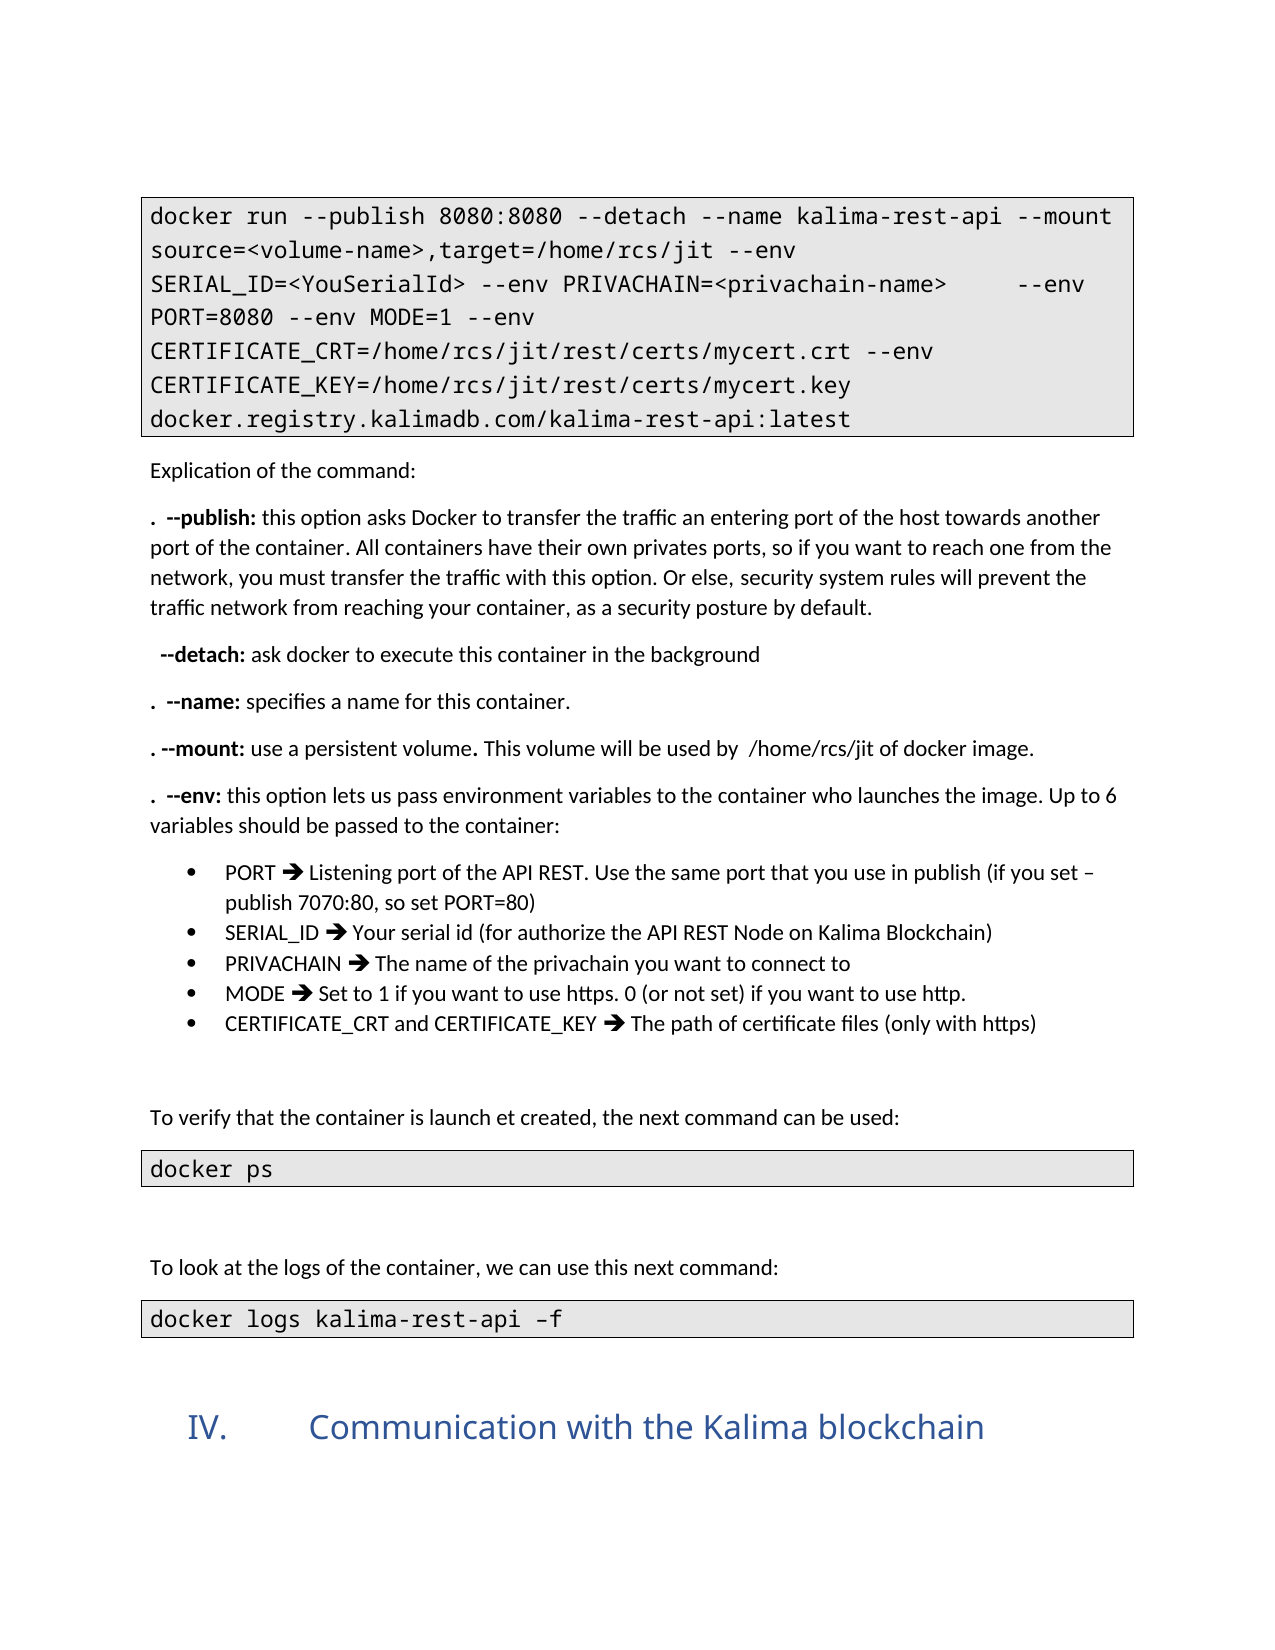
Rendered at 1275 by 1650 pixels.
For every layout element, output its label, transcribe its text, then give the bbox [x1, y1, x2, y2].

text docker run --publish 8080:8080 --detach --name kalima-rest-api --mount source=<volume-name>,target=/home/rcs/jit --env SERIAL_ID=<YouSerialId> --env PRIVACHAIN=<privachain-name> --env PORT=8080 --env MODE=1 --env CERTIFICATE_CRT=/home/rcs/jit/rest/certs/mycert.crt --env CERTIFICATE_KEY=/home/rcs/jit/rest/certs/mycert.key docker.registry.kalimadb.com/kalima-rest-api:latest [142, 198, 1133, 436]
list PRIVACHAIN The name of the privachain you want to connect to [187, 949, 1125, 977]
list MODE Set to 1 if you want to use https. 0 (or not set) if you want to use http. [187, 979, 1125, 1007]
list Communication with the Kalima blockchain [187, 1404, 1125, 1449]
list PORT Listening port of the API REST. Use the same port that you use in publish (if you set –publish 7070:80, so set PORT=80) [187, 858, 1125, 916]
text . --mount: use a persistent volume. This volume will be used by /home/rcs/jit of docker image. [150, 734, 1125, 762]
text . --name: specifies a name for this container. [150, 687, 1125, 715]
text To look at the logs of the container, we can use this next command: [150, 1253, 1125, 1281]
text --detach: ask docker to execute this container in the background [150, 640, 1125, 668]
text docker ps [142, 1151, 1133, 1186]
text . --publish: this option asks Docker to transfer the traffic an entering port of the host towards another port of the container. All containers have their own privates ports, so if you want to reach one from the network, you must transfer the traffic with this option. Or else, security system rules will prevent the traffic network from reaching your container, as a security posture by default. [150, 503, 1125, 622]
text To verify that the container is launch et created, the next command can be used: [150, 1103, 1125, 1131]
list CERTIFICATE_CRT and CERTIFICATE_KEY The path of certificate files (only with https) [187, 1009, 1125, 1037]
text Explication of the command: [150, 456, 1125, 484]
text docker logs kalima-rest-api –f [142, 1301, 1133, 1337]
text . --env: this option lets us pass environment variables to the container who launches the image. Up to 6 variables should be passed to the container: [150, 781, 1125, 839]
list SERIAL_ID Your serial id (for authorize the API REST Node on Kalima Blockchain) [187, 918, 1125, 947]
